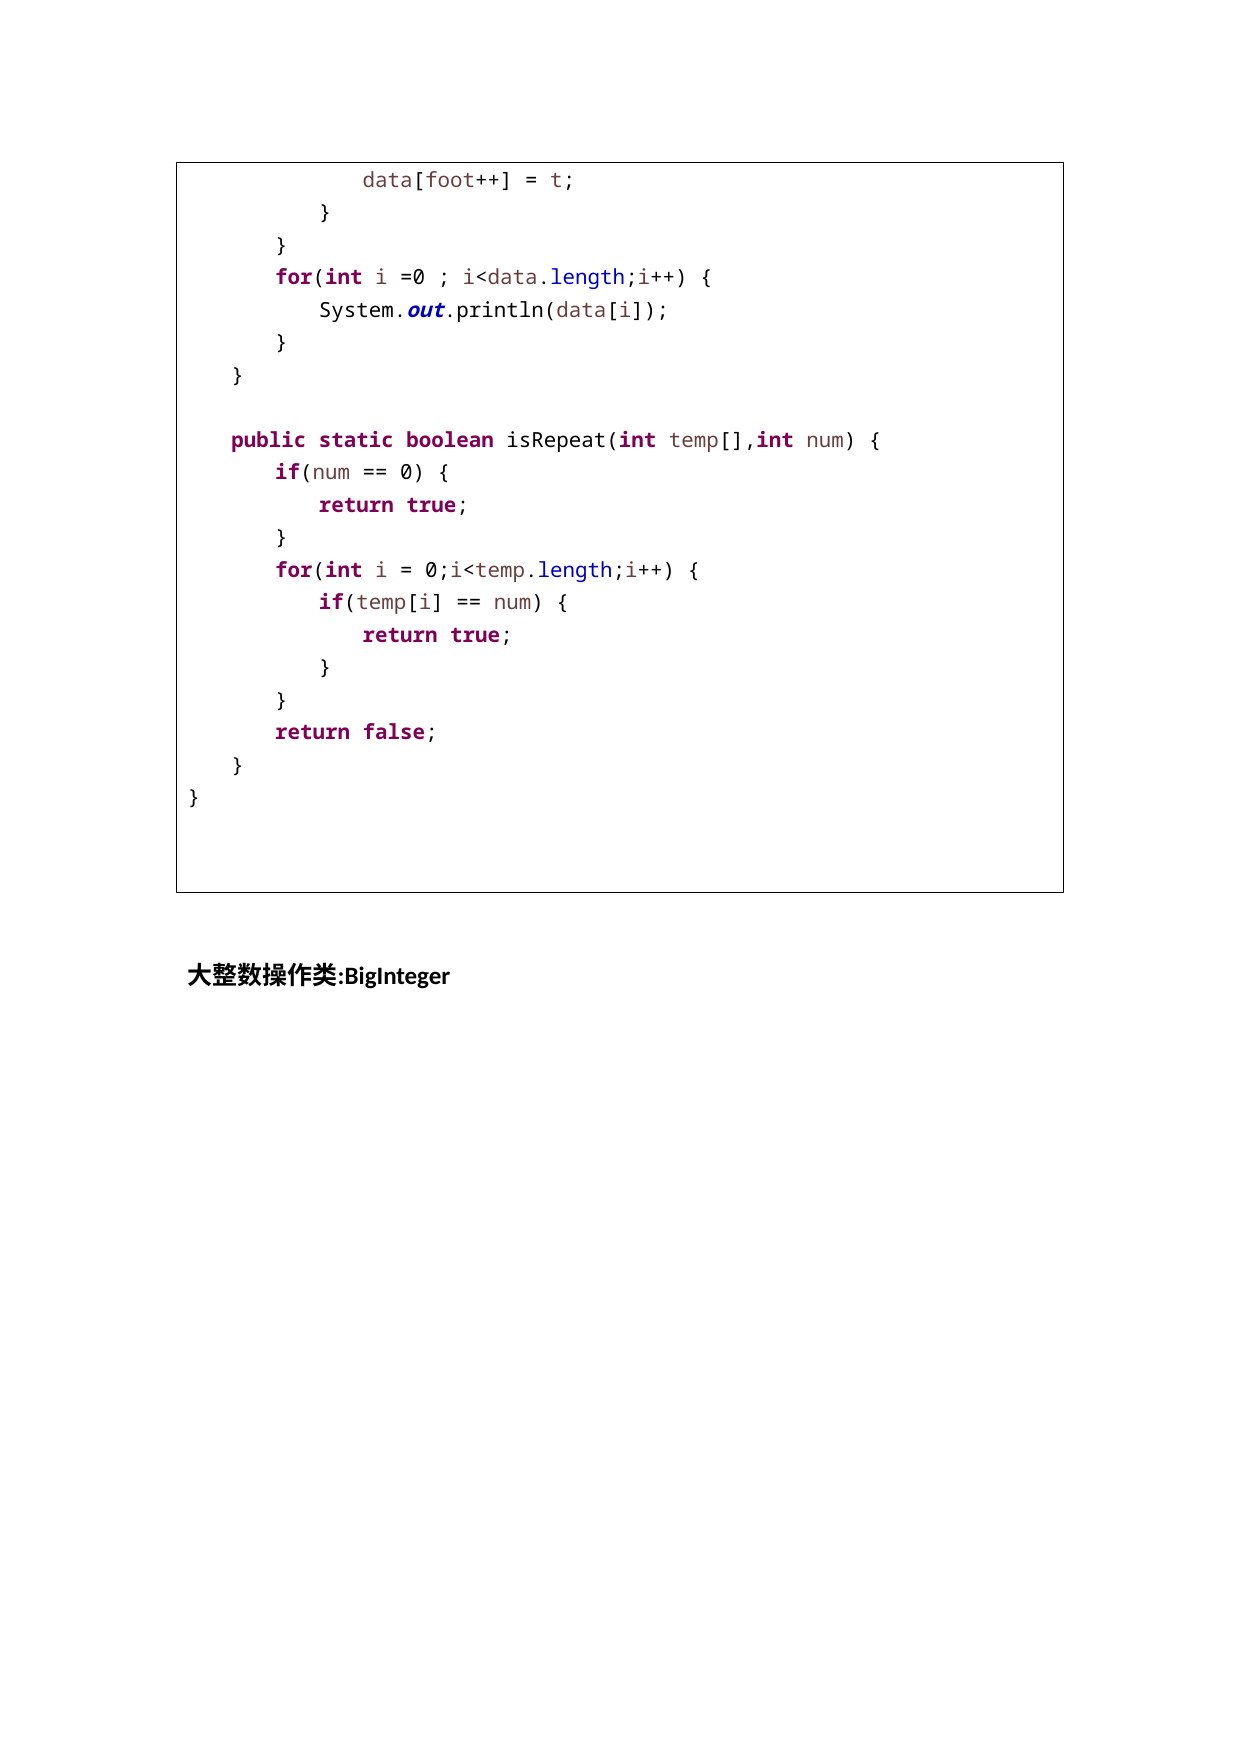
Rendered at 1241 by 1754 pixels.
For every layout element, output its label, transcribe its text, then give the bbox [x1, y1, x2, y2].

text 大整数操作类:BigInteger [187, 941, 1053, 1006]
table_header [177, 163, 1063, 892]
